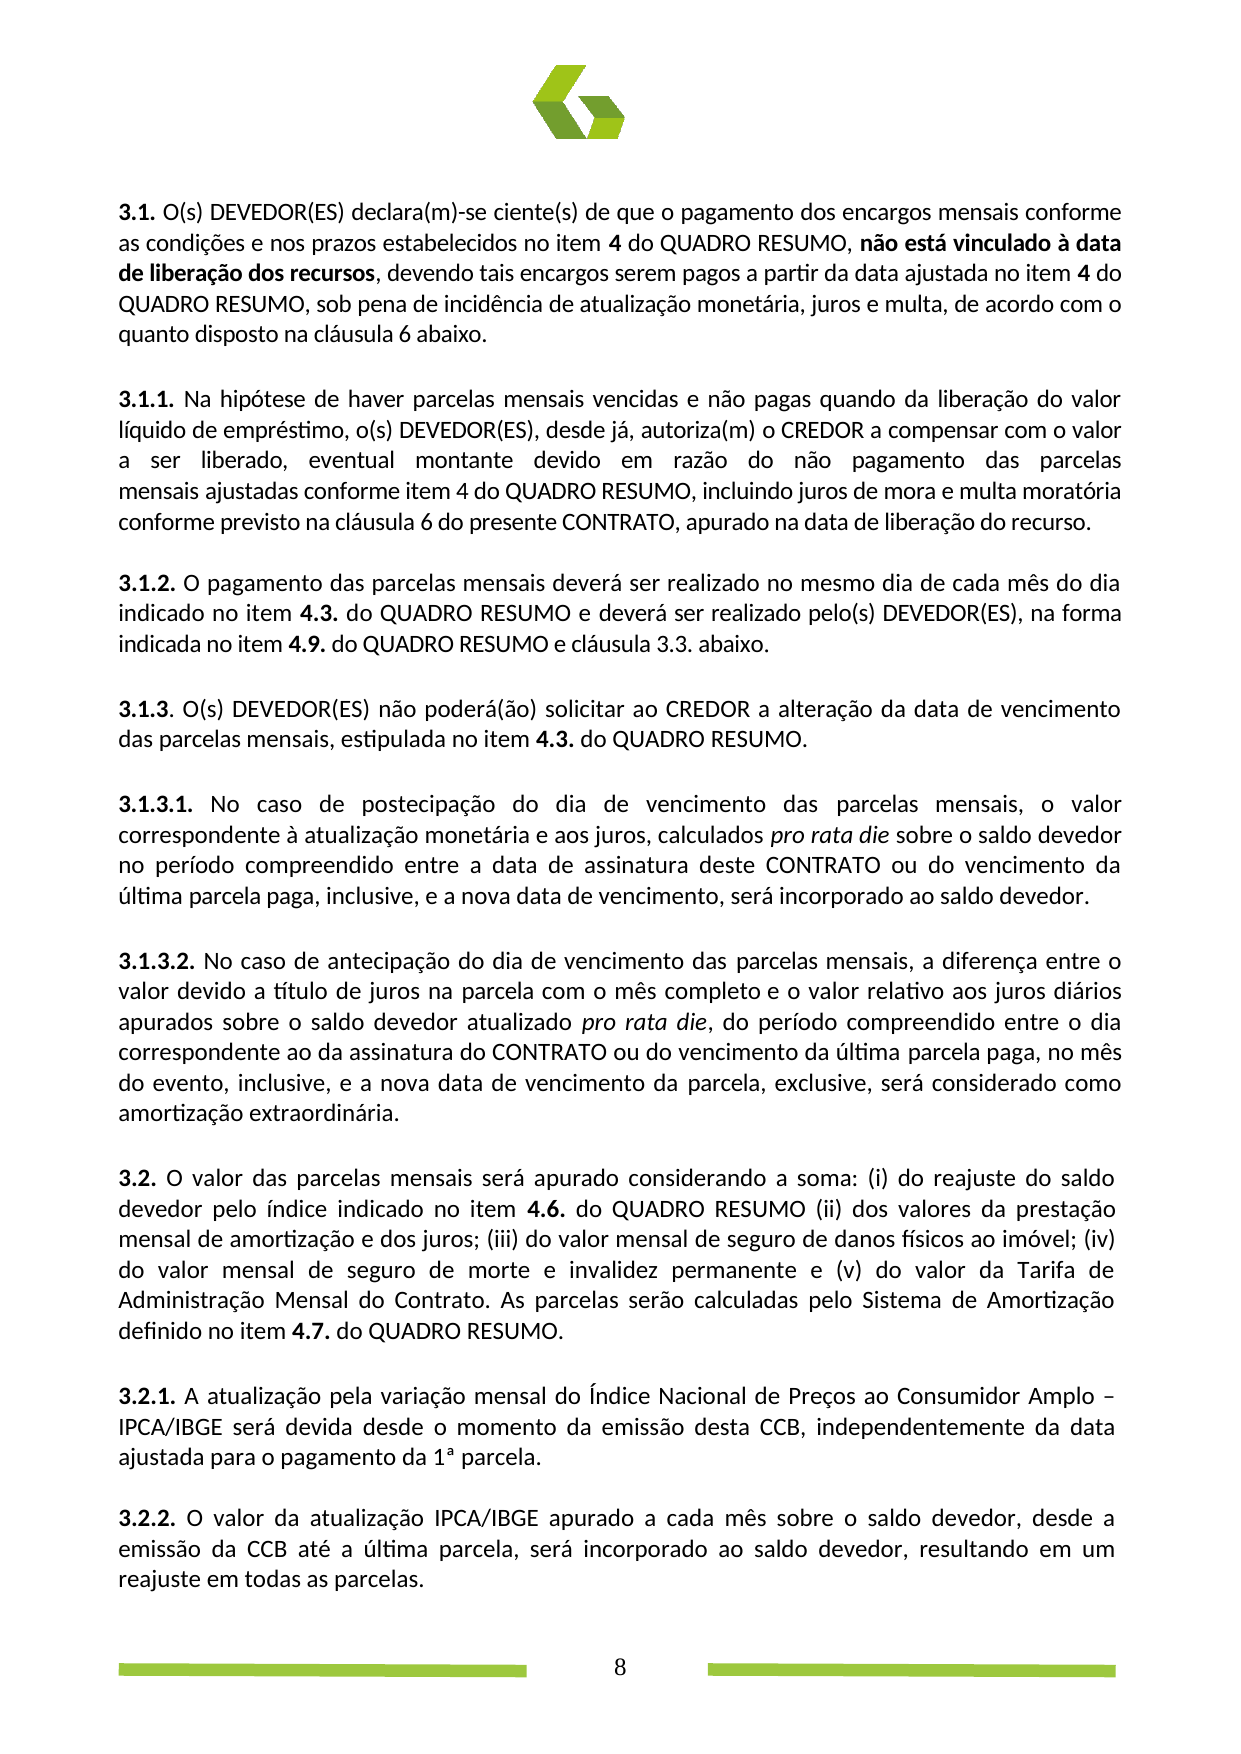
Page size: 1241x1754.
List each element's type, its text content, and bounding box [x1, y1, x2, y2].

text 3.1.3.2. No caso de antecipação do dia de vencimento das parcelas mensais, a diferença entre o valor devido a título de juros na parcela com o mês completo e o valor relativo aos juros diários apurados sobre o saldo devedor atualizado pro rata die, do período compreendido entre o dia correspondente ao da assinatura do CONTRATO ou do vencimento da última parcela paga, no mês do evento, inclusive, e a nova data de vencimento da parcela, exclusive, será considerado como amortização extraordinária. [118, 945, 1122, 1128]
text 3.2. O valor das parcelas mensais será apurado considerando a soma: (i) do reajuste do saldo devedor pelo índice indicado no item 4.6. do QUADRO RESUMO (ii) dos valores da prestação mensal de amortização e dos juros; (iii) do valor mensal de seguro de danos físicos ao imóvel; (iv) do valor mensal de seguro de morte e invalidez permanente e (v) do valor da Tarifa de Administração Mensal do Contrato. As parcelas serão calculadas pelo Sistema de Amortização definido no item 4.7. do QUADRO RESUMO. [118, 1162, 1117, 1346]
picture [532, 65, 625, 139]
text 3.1. O(s) DEVEDOR(ES) declara(m)-se ciente(s) de que o pagamento dos encargos mensais conforme as condições e nos prazos estabelecidos no item 4 do QUADRO RESUMO, não está vinculado à data de liberação dos recursos, devendo tais encargos serem pagos a partir da data ajustada no item 4 do QUADRO RESUMO, sob pena de incidência de atualização monetária, juros e multa, de acordo com o quanto disposto na cláusula 6 abaixo. [118, 197, 1122, 349]
text 3.2.1. A atualização pela variação mensal do Índice Nacional de Preços ao Consumidor Amplo – IPCA/IBGE será devida desde o momento da emissão desta CCB, independentemente da data ajustada para o pagamento da 1ª parcela. [118, 1380, 1117, 1472]
text 3.1.3. O(s) DEVEDOR(ES) não poderá(ão) solicitar ao CREDOR a alteração da data de vencimento das parcelas mensais, estipulada no item 4.3. do QUADRO RESUMO. [118, 693, 1122, 754]
text 3.2.2. O valor da atualização IPCA/IBGE apurado a cada mês sobre o saldo devedor, desde a emissão da CCB até a última parcela, será incorporado ao saldo devedor, resultando em um reajuste em todas as parcelas. [118, 1502, 1117, 1594]
text 3.1.1. Na hipótese de haver parcelas mensais vencidas e não pagas quando da liberação do valor líquido de empréstimo, o(s) DEVEDOR(ES), desde já, autoriza(m) o CREDOR a compensar com o valor a ser liberado, eventual montante devido em razão do não pagamento das parcelas mensais ajustadas conforme item 4 do QUADRO RESUMO, incluindo juros de mora e multa moratória conforme previsto na cláusula 6 do presente CONTRATO, apurado na data de liberação do recurso. [118, 384, 1122, 536]
text 3.1.3.1. No caso de postecipação do dia de vencimento das parcelas mensais, o valor correspondente à atualização monetária e aos juros, calculados pro rata die sobre o saldo devedor no período compreendido entre a data de assinatura deste CONTRATO ou do vencimento da última parcela paga, inclusive, e a nova data de vencimento, será incorporado ao saldo devedor. [118, 788, 1122, 910]
text 3.1.2. O pagamento das parcelas mensais deverá ser realizado no mesmo dia de cada mês do dia indicado no item 4.3. do QUADRO RESUMO e deverá ser realizado pelo(s) DEVEDOR(ES), na forma indicada no item 4.9. do QUADRO RESUMO e cláusula 3.3. abaixo. [118, 567, 1122, 658]
